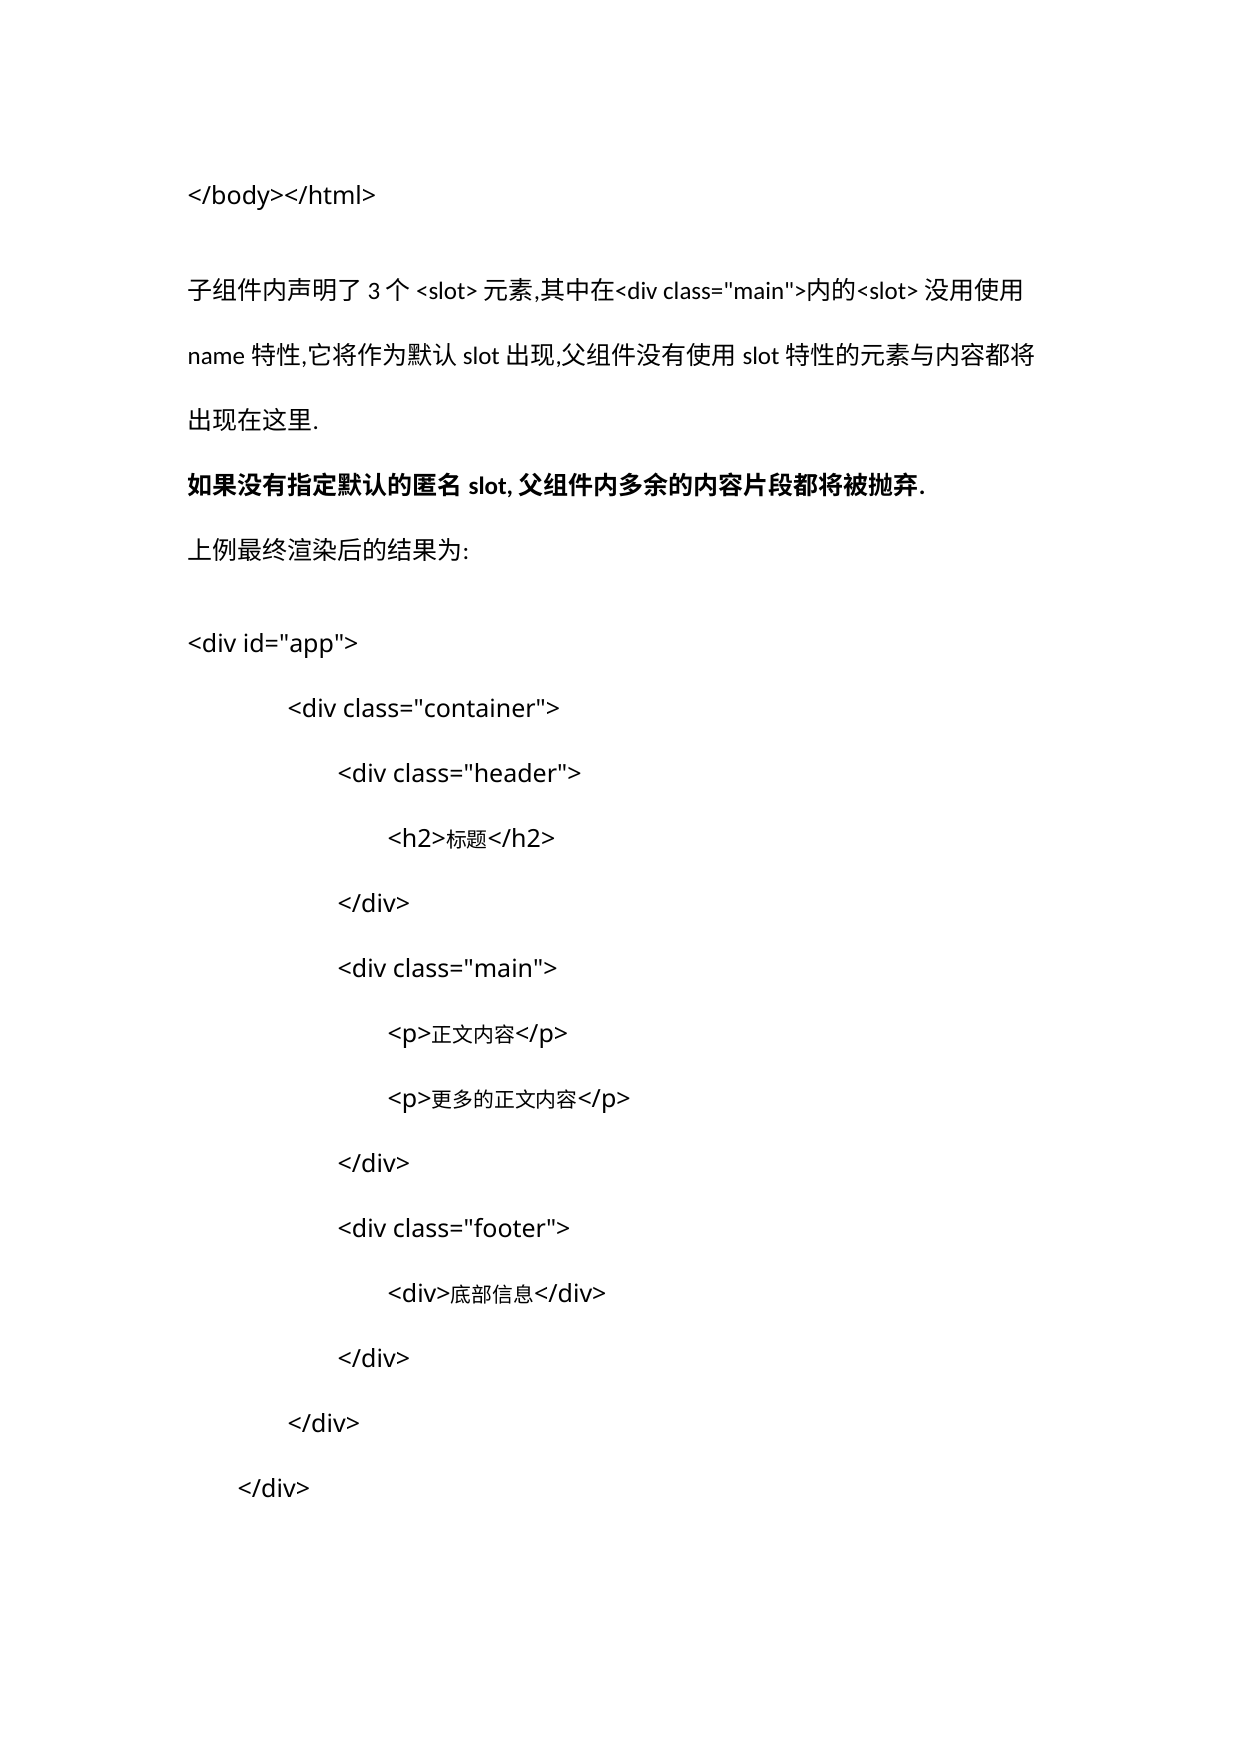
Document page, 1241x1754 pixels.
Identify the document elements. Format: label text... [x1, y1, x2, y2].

text <p>正文内容</p> [187, 1000, 1053, 1065]
text <h2>标题</h2> [187, 805, 1053, 870]
text <div class="container"> [187, 675, 1053, 740]
text </div> [187, 870, 1053, 935]
text </div> [187, 1325, 1053, 1390]
text </body></html> [187, 162, 1053, 227]
text <p>更多的正文内容</p> [187, 1065, 1053, 1130]
text </div> [187, 1130, 1053, 1195]
text <div class="header"> [187, 740, 1053, 805]
text <div class="main"> [187, 935, 1053, 1000]
text <div>底部信息</div> [187, 1260, 1053, 1325]
text </div> [187, 1390, 1053, 1455]
text </div> [187, 1455, 1053, 1520]
text <div class="footer"> [187, 1195, 1053, 1260]
text <div id="app"> [187, 610, 1053, 675]
text 子组件内声明了3个 <slot> 元素,其中在<div class="main">内的<slot> 没用使用 name 特性,它将作为默认 slot 出现,父组件没有使用 slot 特性的元素与内容都将出现在这里. 如果没有指定默认的匿名 slot, 父组件内多余的内容片段都将被抛弃. 上例最终渲染后的结果为: [187, 256, 1053, 581]
